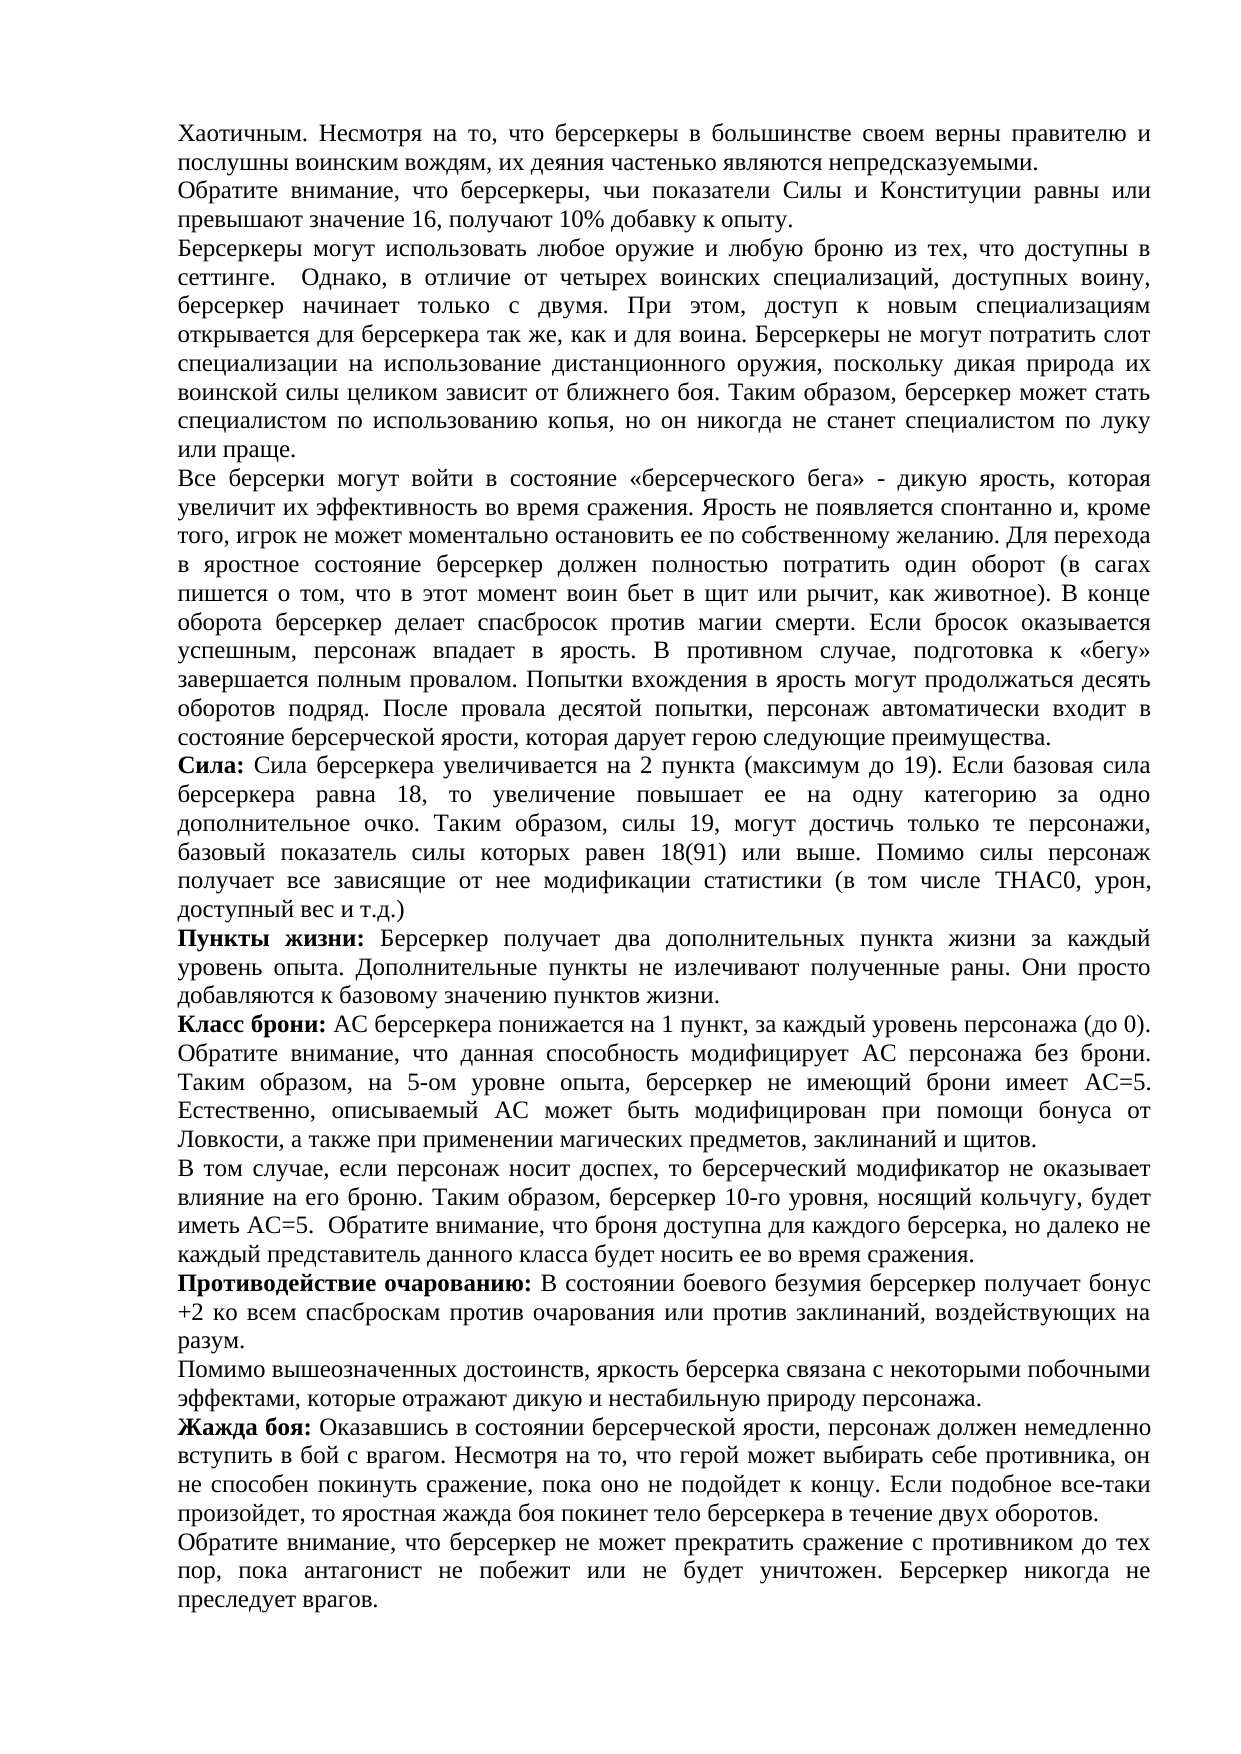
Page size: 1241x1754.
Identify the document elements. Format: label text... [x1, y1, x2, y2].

text Обратите внимание, что берсеркер не может прекратить сражение с противником до тех пор, пока антагонист не побежит или не будет уничтожен. Берсеркер никогда не преследует врагов. [177, 1527, 1152, 1613]
text В том случае, если персонаж носит доспех, то берсерческий модификатор не оказывает влияние на его броню. Таким образом, берсеркер 10-го уровня, носящий кольчугу, будет иметь AC=5. Обратите внимание, что броня доступна для каждого берсерка, но далеко не каждый представитель данного класса будет носить ее во время сражения. [177, 1153, 1152, 1268]
text Берсеркеры могут использовать любое оружие и любую броню из тех, что доступны в сеттинге. Однако, в отличие от четырех воинских специализаций, доступных воину, берсеркер начинает только с двумя. При этом, доступ к новым специализациям открывается для берсеркера так же, как и для воина. Берсеркеры не могут потратить слот специализации на использование дистанционного оружия, поскольку дикая природа их воинской силы целиком зависит от ближнего боя. Таким образом, берсеркер может стать специалистом по использованию копья, но он никогда не станет специалистом по луку или праще. [177, 233, 1152, 463]
text Класс брони: AC берсеркера понижается на 1 пункт, за каждый уровень персонажа (до 0). Обратите внимание, что данная способность модифицирует AC персонажа без брони. Таким образом, на 5-ом уровне опыта, берсеркер не имеющий брони имеет AC=5. Естественно, описываемый AC может быть модифицирован при помощи бонуса от Ловкости, а также при применении магических предметов, заклинаний и щитов. [177, 1009, 1152, 1153]
text Сила: Сила берсеркера увеличивается на 2 пункта (максимум до 19). Если базовая сила берсеркера равна 18, то увеличение повышает ее на одну категорию за одно дополнительное очко. Таким образом, силы 19, могут достичь только те персонажи, базовый показатель силы которых равен 18(91) или выше. Помимо силы персонаж получает все зависящие от нее модификации статистики (в том числе THAC0, урон, доступный вес и т.д.) [177, 751, 1152, 923]
text Помимо вышеозначенных достоинств, яркость берсерка связана с некоторыми побочными эффектами, которые отражают дикую и нестабильную природу персонажа. [177, 1354, 1152, 1412]
text Все берсерки могут войти в состояние «берсерческого бега» - дикую ярость, которая увеличит их эффективность во время сражения. Ярость не появляется спонтанно и, кроме того, игрок не может моментально остановить ее по собственному желанию. Для перехода в яростное состояние берсеркер должен полностью потратить один оборот (в сагах пишется о том, что в этот момент воин бьет в щит или рычит, как животное). В конце оборота берсеркер делает спасбросок против магии смерти. Если бросок оказывается успешным, персонаж впадает в ярость. В противном случае, подготовка к «бегу» завершается полным провалом. Попытки вхождения в ярость могут продолжаться десять оборотов подряд. После провала десятой попытки, персонаж автоматически входит в состояние берсерческой ярости, которая дарует герою следующие преимущества. [177, 463, 1152, 751]
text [177, 118, 1152, 176]
text Пункты жизни: Берсеркер получает два дополнительных пункта жизни за каждый уровень опыта. Дополнительные пункты не излечивают полученные раны. Они просто добавляются к базовому значению пунктов жизни. [177, 923, 1152, 1009]
text Жажда боя: Оказавшись в состоянии берсерческой ярости, персонаж должен немедленно вступить в бой с врагом. Несмотря на то, что герой может выбирать себе противника, он не способен покинуть сражение, пока оно не подойдет к концу. Если подобное все-таки произойдет, то яростная жажда боя покинет тело берсеркера в течение двух оборотов. [177, 1412, 1152, 1527]
text Обратите внимание, что берсеркеры, чьи показатели Силы и Конституции равны или превышают значение 16, получают 10% добавку к опыту. [177, 176, 1152, 233]
text Противодействие очарованию: В состоянии боевого безумия берсеркер получает бонус +2 ко всем спасброскам против очарования или против заклинаний, воздействующих на разум. [177, 1268, 1152, 1354]
